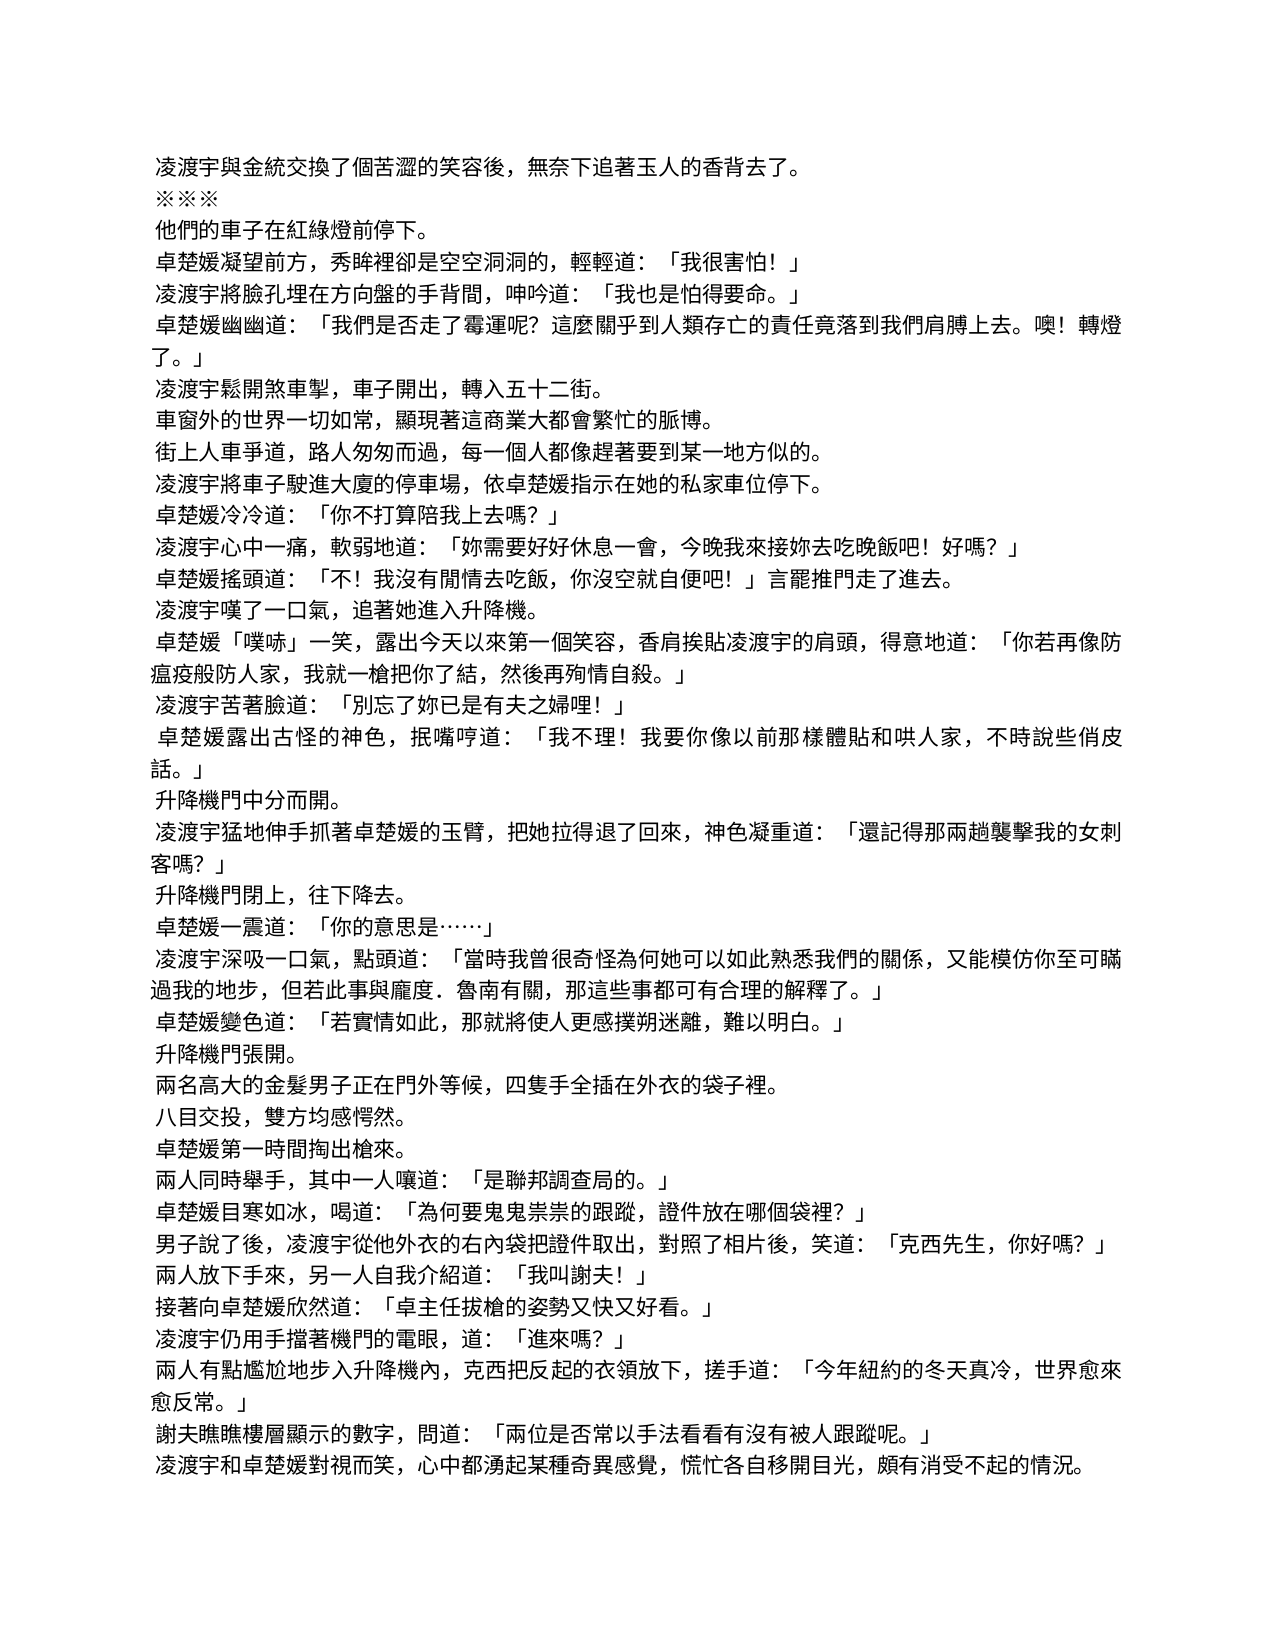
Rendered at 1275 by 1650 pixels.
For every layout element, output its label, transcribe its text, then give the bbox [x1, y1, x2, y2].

text ※※※ [150, 182, 1125, 213]
text 接著向卓楚媛欣然道：「卓主任拔槍的姿勢又快又好看。」 [150, 1290, 1125, 1322]
text 凌渡宇將車子駛進大廈的停車場，依卓楚媛指示在她的私家車位停下。 [150, 467, 1125, 498]
text 凌渡宇深吸一口氣，點頭道：「當時我曾很奇怪為何她可以如此熟悉我們的關係，又能模仿你至可瞞過我的地步，但若此事與龐度．魯南有關，那這些事都可有合理的解釋了。」 [150, 942, 1125, 1005]
text 卓楚媛露出古怪的神色，抿嘴哼道：「我不理！我要你像以前那樣體貼和哄人家，不時說些俏皮話。」 [150, 720, 1125, 783]
text 卓楚媛冷冷道：「你不打算陪我上去嗎？」 [150, 498, 1125, 530]
text 凌渡宇和卓楚媛對視而笑，心中都湧起某種奇異感覺，慌忙各自移開目光，頗有消受不起的情況。 [150, 1448, 1125, 1480]
text 卓楚媛幽幽道：「我們是否走了霉運呢？這麼關乎到人類存亡的責任竟落到我們肩膊上去。噢！轉燈了。」 [150, 308, 1125, 372]
text 凌渡宇仍用手擋著機門的電眼，道：「進來嗎？」 [150, 1322, 1125, 1353]
text 車窗外的世界一切如常，顯現著這商業大都會繁忙的脈博。 [150, 403, 1125, 435]
text 卓楚媛一震道：「你的意思是……」 [150, 910, 1125, 942]
text 兩名高大的金髮男子正在門外等候，四隻手全插在外衣的袋子裡。 [150, 1068, 1125, 1100]
text 八目交投，雙方均感愕然。 [150, 1100, 1125, 1132]
text 凌渡宇將臉孔埋在方向盤的手背間，呻吟道：「我也是怕得要命。」 [150, 277, 1125, 308]
text 凌渡宇與金統交換了個苦澀的笑容後，無奈下追著玉人的香背去了。 [150, 150, 1125, 182]
text 卓楚媛「噗哧」一笑，露出今天以來第一個笑容，香肩挨貼凌渡宇的肩頭，得意地道：「你若再像防瘟疫般防人家，我就一槍把你了結，然後再殉情自殺。」 [150, 625, 1125, 688]
text 凌渡宇鬆開煞車掣，車子開出，轉入五十二街。 [150, 372, 1125, 403]
text 他們的車子在紅綠燈前停下。 [150, 213, 1125, 245]
text 兩人有點尷尬地步入升降機內，克西把反起的衣領放下，搓手道：「今年紐約的冬天真冷，世界愈來愈反常。」 [150, 1353, 1125, 1417]
text 兩人放下手來，另一人自我介紹道：「我叫謝夫！」 [150, 1258, 1125, 1290]
text 街上人車爭道，路人匆匆而過，每一個人都像趕著要到某一地方似的。 [150, 435, 1125, 467]
text 升降機門張開。 [150, 1037, 1125, 1068]
text 升降機門中分而開。 [150, 783, 1125, 815]
text 凌渡宇苦著臉道：「別忘了妳已是有夫之婦哩！」 [150, 688, 1125, 720]
text 升降機門閉上，往下降去。 [150, 878, 1125, 910]
text 卓楚媛目寒如冰，喝道：「為何要鬼鬼祟祟的跟蹤，證件放在哪個袋裡？」 [150, 1195, 1125, 1227]
text 凌渡宇猛地伸手抓著卓楚媛的玉臂，把她拉得退了回來，神色凝重道：「還記得那兩趟襲擊我的女刺客嗎？」 [150, 815, 1125, 878]
text 卓楚媛變色道：「若實情如此，那就將使人更感撲朔迷離，難以明白。」 [150, 1005, 1125, 1037]
text 男子說了後，凌渡宇從他外衣的右內袋把證件取出，對照了相片後，笑道：「克西先生，你好嗎？」 [150, 1227, 1125, 1258]
text 卓楚媛搖頭道：「不！我沒有閒情去吃飯，你沒空就自便吧！」言罷推門走了進去。 [150, 562, 1125, 593]
text 凌渡宇心中一痛，軟弱地道：「妳需要好好休息一會，今晚我來接妳去吃晚飯吧！好嗎？」 [150, 530, 1125, 562]
text 卓楚媛凝望前方，秀眸裡卻是空空洞洞的，輕輕道：「我很害怕！」 [150, 245, 1125, 277]
text 卓楚媛第一時間掏出槍來。 [150, 1132, 1125, 1163]
text 謝夫瞧瞧樓層顯示的數字，問道：「兩位是否常以手法看看有沒有被人跟蹤呢。」 [150, 1417, 1125, 1448]
text 凌渡宇嘆了一口氣，追著她進入升降機。 [150, 593, 1125, 625]
text 兩人同時舉手，其中一人嚷道：「是聯邦調查局的。」 [150, 1163, 1125, 1195]
